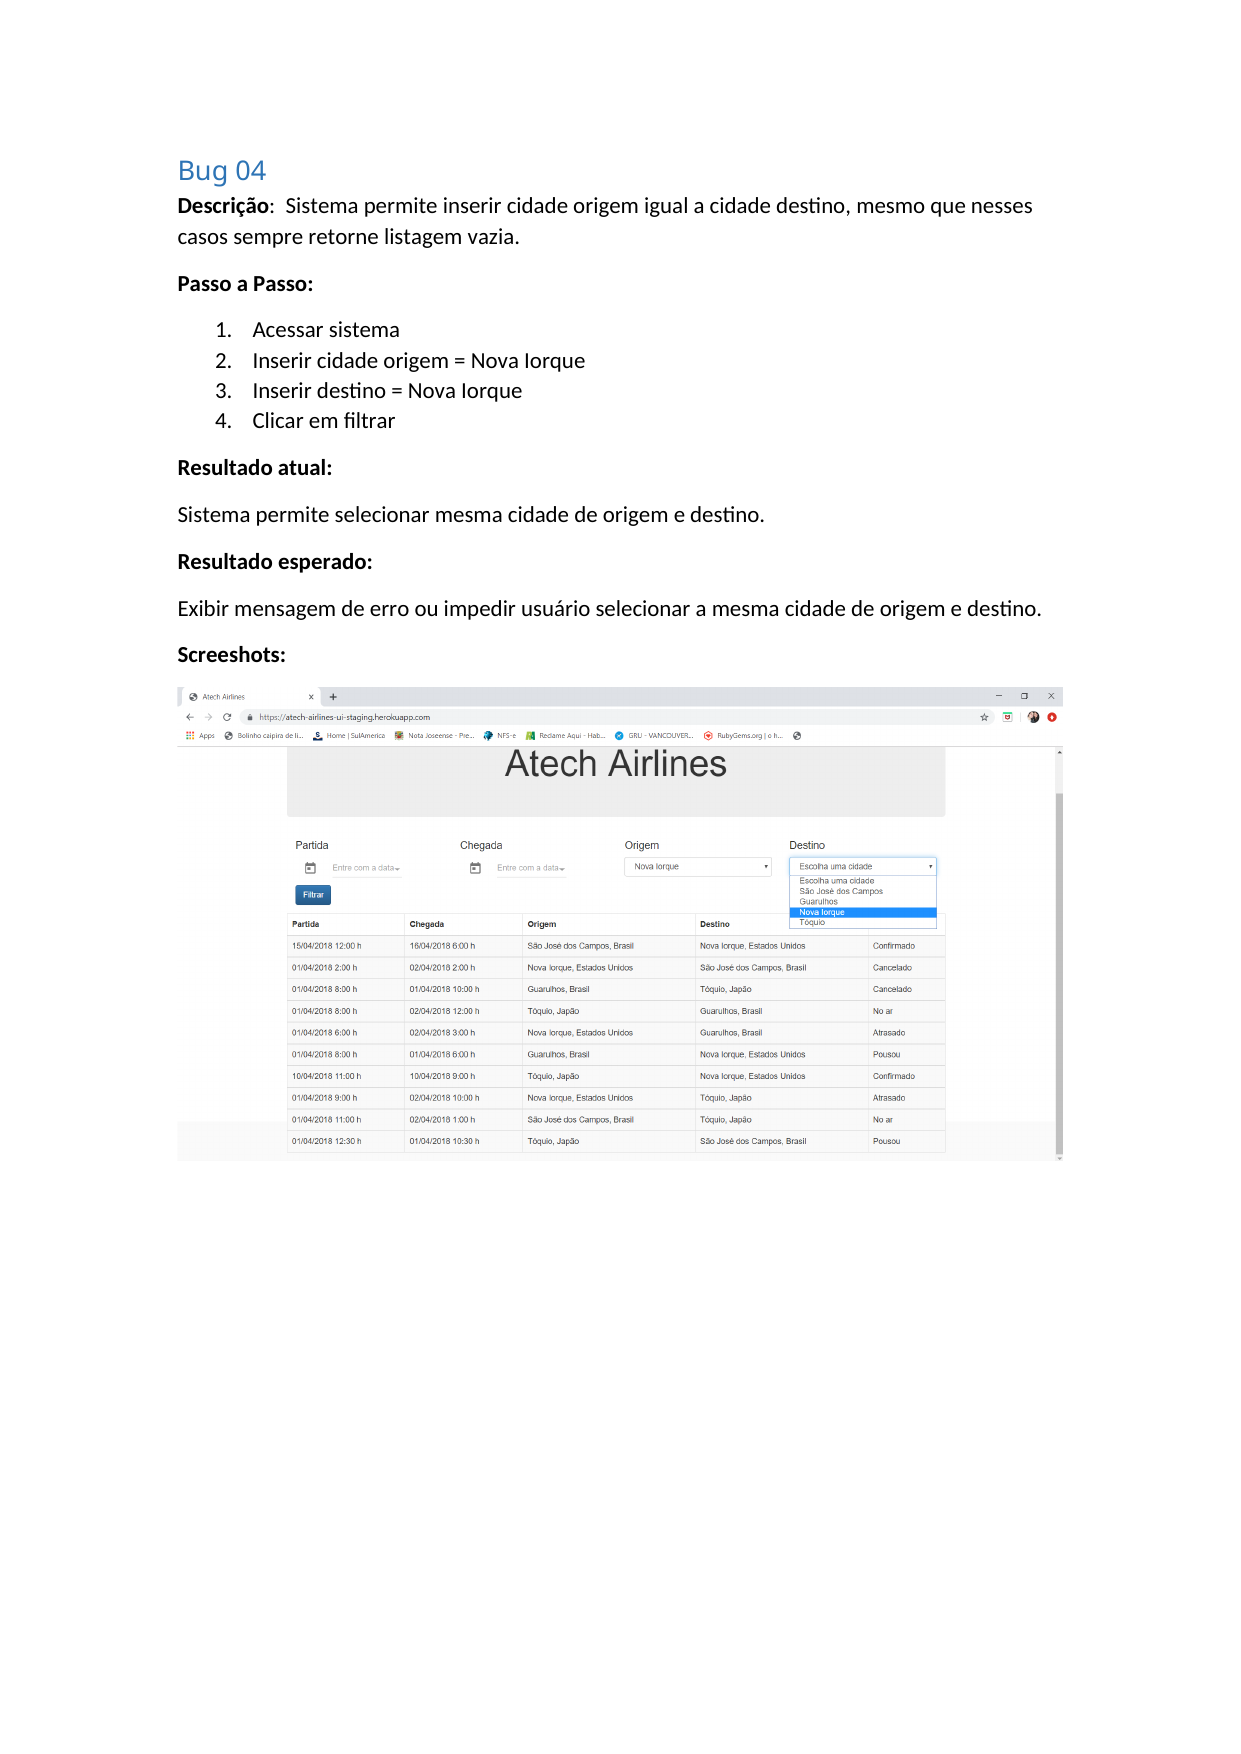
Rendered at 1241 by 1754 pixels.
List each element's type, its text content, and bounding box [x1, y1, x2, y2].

list Inserir destino = Nova Iorque [215, 376, 1063, 404]
subtitle Bug 04 [177, 152, 1063, 189]
text Resultado atual: [177, 453, 1063, 481]
text Resultado esperado: [177, 547, 1063, 575]
text Descrição: Sistema permite inserir cidade origem igual a cidade destino, mesmo que nesses casos sempre retorne listagem vazia. [177, 192, 1063, 250]
text Sistema permite selecionar mesma cidade de origem e destino. [177, 500, 1063, 528]
list Acessar sistema [215, 316, 1063, 343]
text Passo a Passo: [177, 269, 1063, 297]
list Inserir cidade origem = Nova Iorque [215, 346, 1063, 374]
text Exibir mensagem de erro ou impedir usuário selecionar a mesma cidade de origem e destino. [177, 594, 1063, 622]
text Screeshots: [177, 641, 1063, 668]
picture [177, 687, 1063, 1161]
list Clicar em filtrar [215, 406, 1063, 434]
